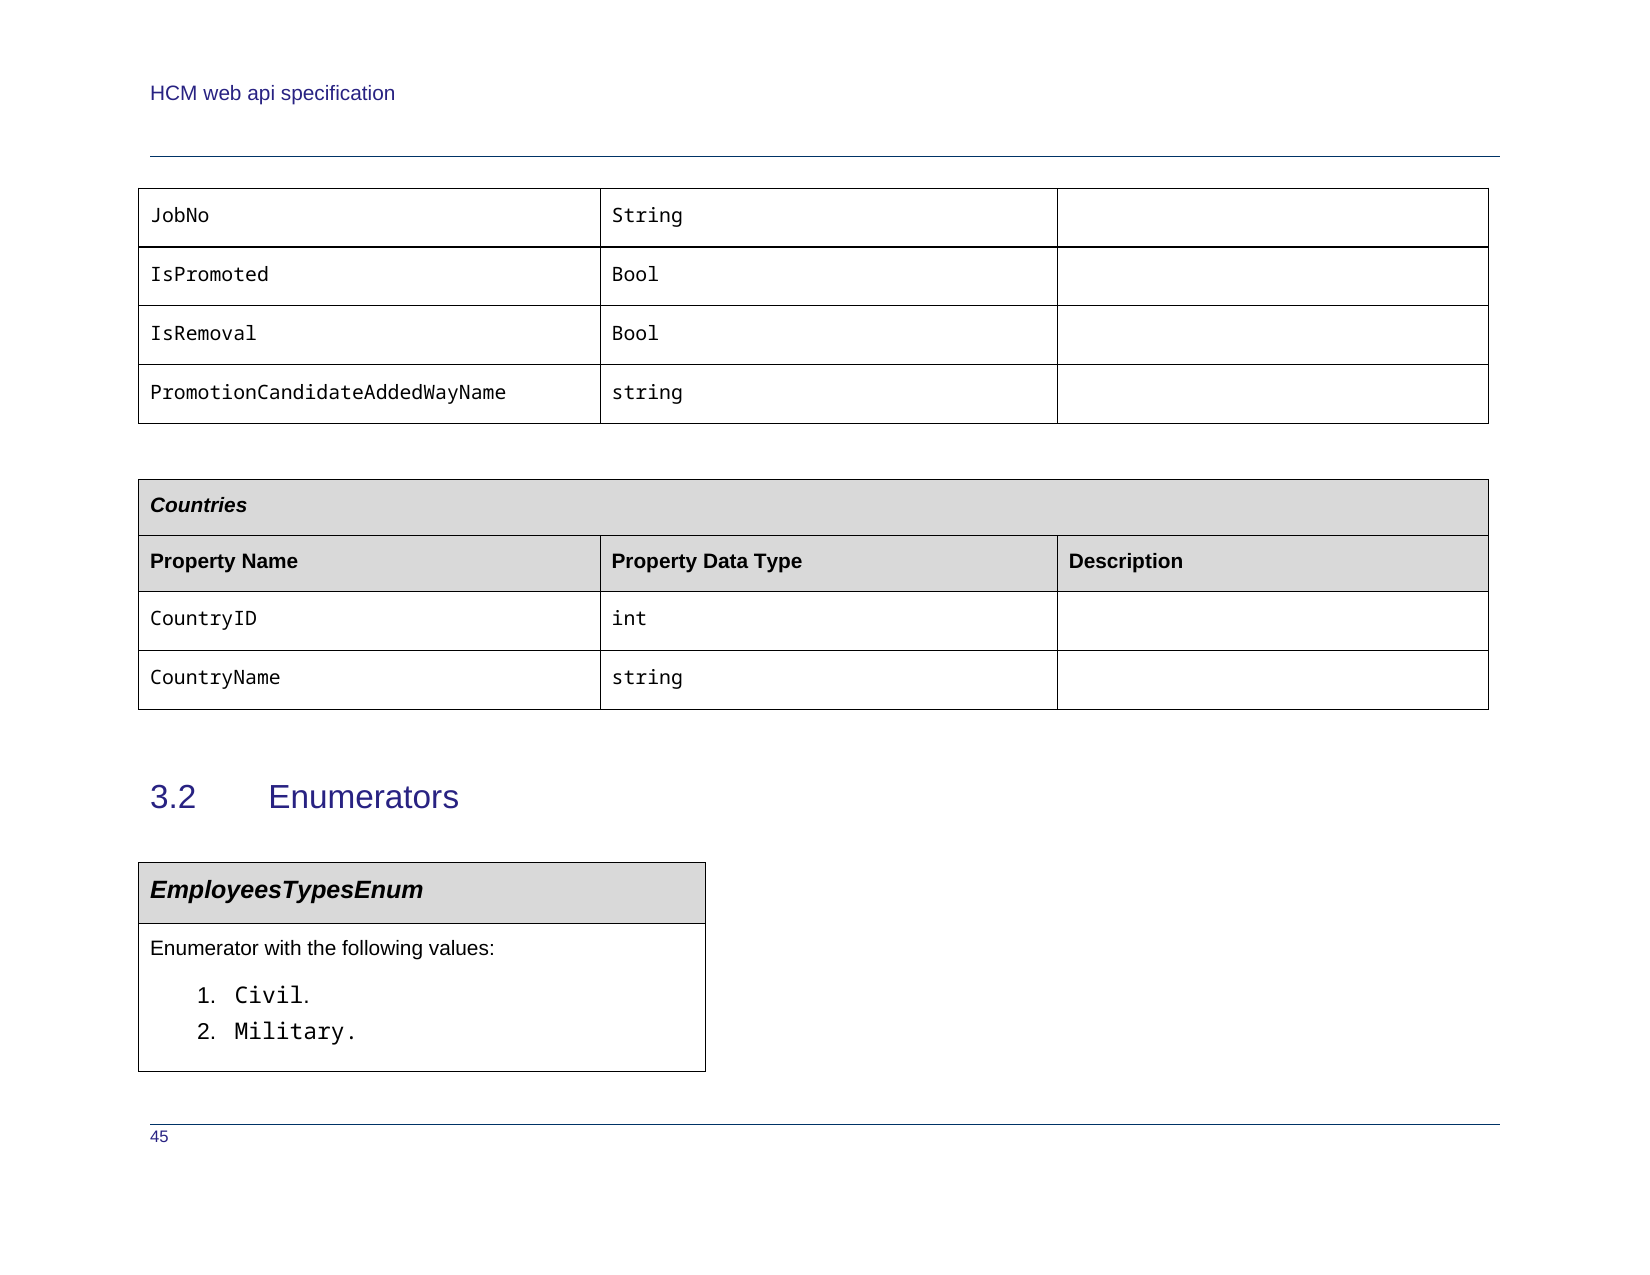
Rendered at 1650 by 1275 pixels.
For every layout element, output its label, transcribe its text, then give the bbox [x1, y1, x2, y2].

table_cell Bool [601, 306, 1057, 364]
table_cell string [601, 651, 1057, 709]
table_cell Property Name [139, 536, 600, 591]
table_cell Bool [601, 248, 1057, 305]
table_cell IsPromoted [139, 248, 600, 305]
table_cell String [601, 189, 1057, 246]
subtitle Enumerators [150, 777, 1500, 816]
table_cell IsRemoval [139, 306, 600, 364]
table_cell PromotionCandidateAddedWayName [139, 365, 600, 423]
table_cell [1058, 365, 1488, 423]
table_header Countries [139, 480, 1488, 535]
table_header EmployeesTypesEnum [139, 863, 705, 923]
table_cell int [601, 592, 1057, 650]
table_cell CountryID [139, 592, 600, 650]
table_cell Description [1058, 536, 1488, 591]
table_cell [1058, 189, 1488, 246]
table_cell string [601, 365, 1057, 423]
table_cell Enumerator with the following values: Civil. Military. [139, 924, 705, 1071]
table_cell [1058, 306, 1488, 364]
table_cell [1058, 651, 1488, 709]
table_cell Property Data Type [601, 536, 1057, 591]
table_cell [1058, 592, 1488, 650]
table_cell CountryName [139, 651, 600, 709]
table_cell [1058, 248, 1488, 305]
table_cell JobNo [139, 189, 600, 246]
